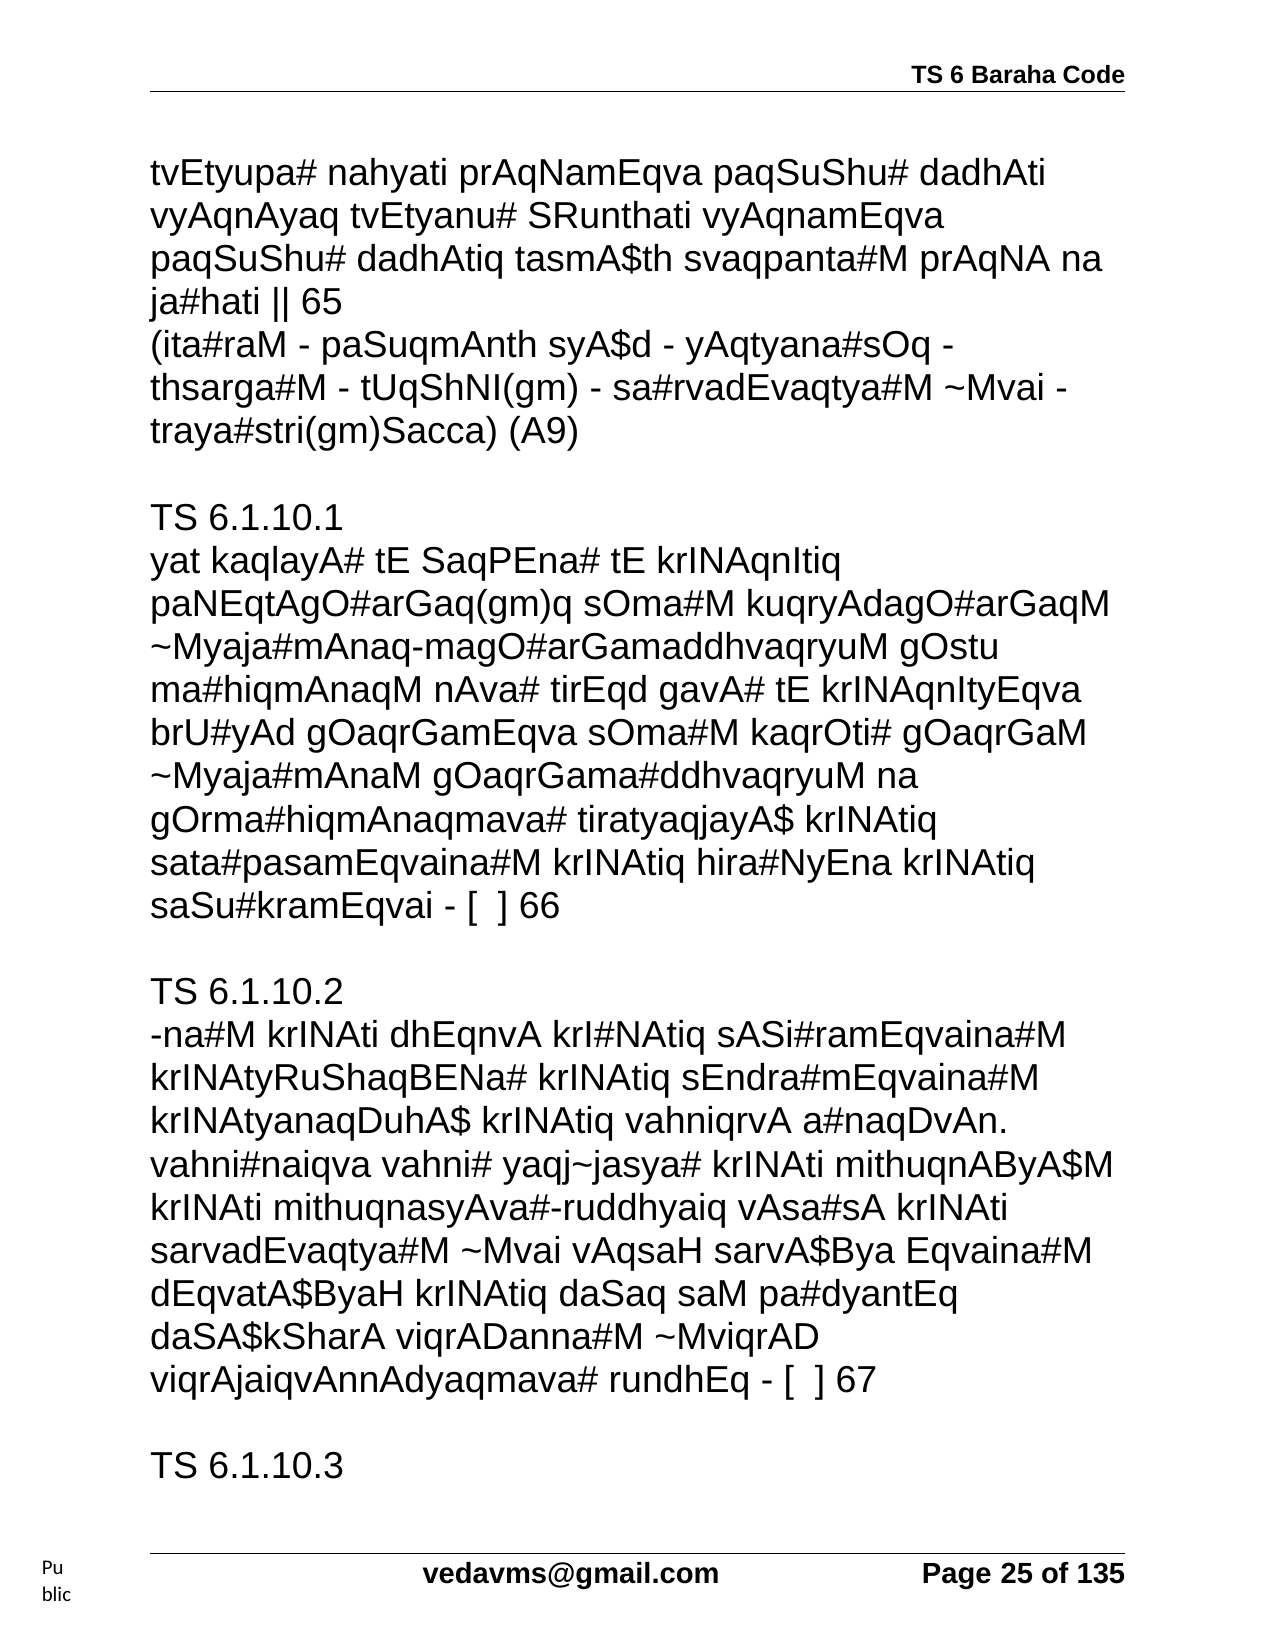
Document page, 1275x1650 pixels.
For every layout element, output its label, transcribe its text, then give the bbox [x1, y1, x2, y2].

text -na#M krINAti dhEqnvA krI#NAtiq sASi#ramEqvaina#M krINAtyRuShaqBENa# krINAtiq sEndra#mEqvaina#M krINAtyanaqDuhA$ krINAtiq vahniqrvA a#naqDvAn. vahni#naiqva vahni# yaqj~jasya# krINAti mithuqnAByA$M krINAti mithuqnasyAva#-ruddhyaiq vAsa#sA krINAti sarvadEvaqtya#M ~Mvai vAqsaH sarvA$Bya Eqvaina#M dEqvatA$ByaH krINAtiq daSaq saM pa#dyantEq daSA$kSharA viqrADanna#M ~MviqrAD viqrAjaiqvAnnAdyaqmava# rundhEq - [ ] 67 [150, 1012, 1125, 1401]
text TS 6.1.10.3 [150, 1444, 1125, 1487]
text TS 6.1.10.1 [150, 495, 1125, 538]
text (ita#raM - paSuqmAnth syA$d - yAqtyana#sOq - thsarga#M - tUqShNI(gm) - sa#rvadEvaqtya#M ~Mvai - traya#stri(gm)Sacca) (A9) [150, 322, 1125, 452]
text yat kaqlayA# tE SaqPEna# tE krINAqnItiq paNEqtAgO#arGaq(gm)q sOma#M kuqryAdagO#arGaqM ~Myaja#mAnaq-magO#arGamaddhvaqryuM gOstu ma#hiqmAnaqM nAva# tirEqd gavA# tE krINAqnItyEqva brU#yAd gOaqrGamEqva sOma#M kaqrOti# gOaqrGaM ~Myaja#mAnaM gOaqrGama#ddhvaqryuM na gOrma#hiqmAnaqmava# tiratyaqjayA$ krINAtiq sata#pasamEqvaina#M krINAtiq hira#NyEna krINAtiq saSu#kramEqvai - [ ] 66 [150, 538, 1125, 926]
text TS 6.1.10.2 [150, 969, 1125, 1012]
